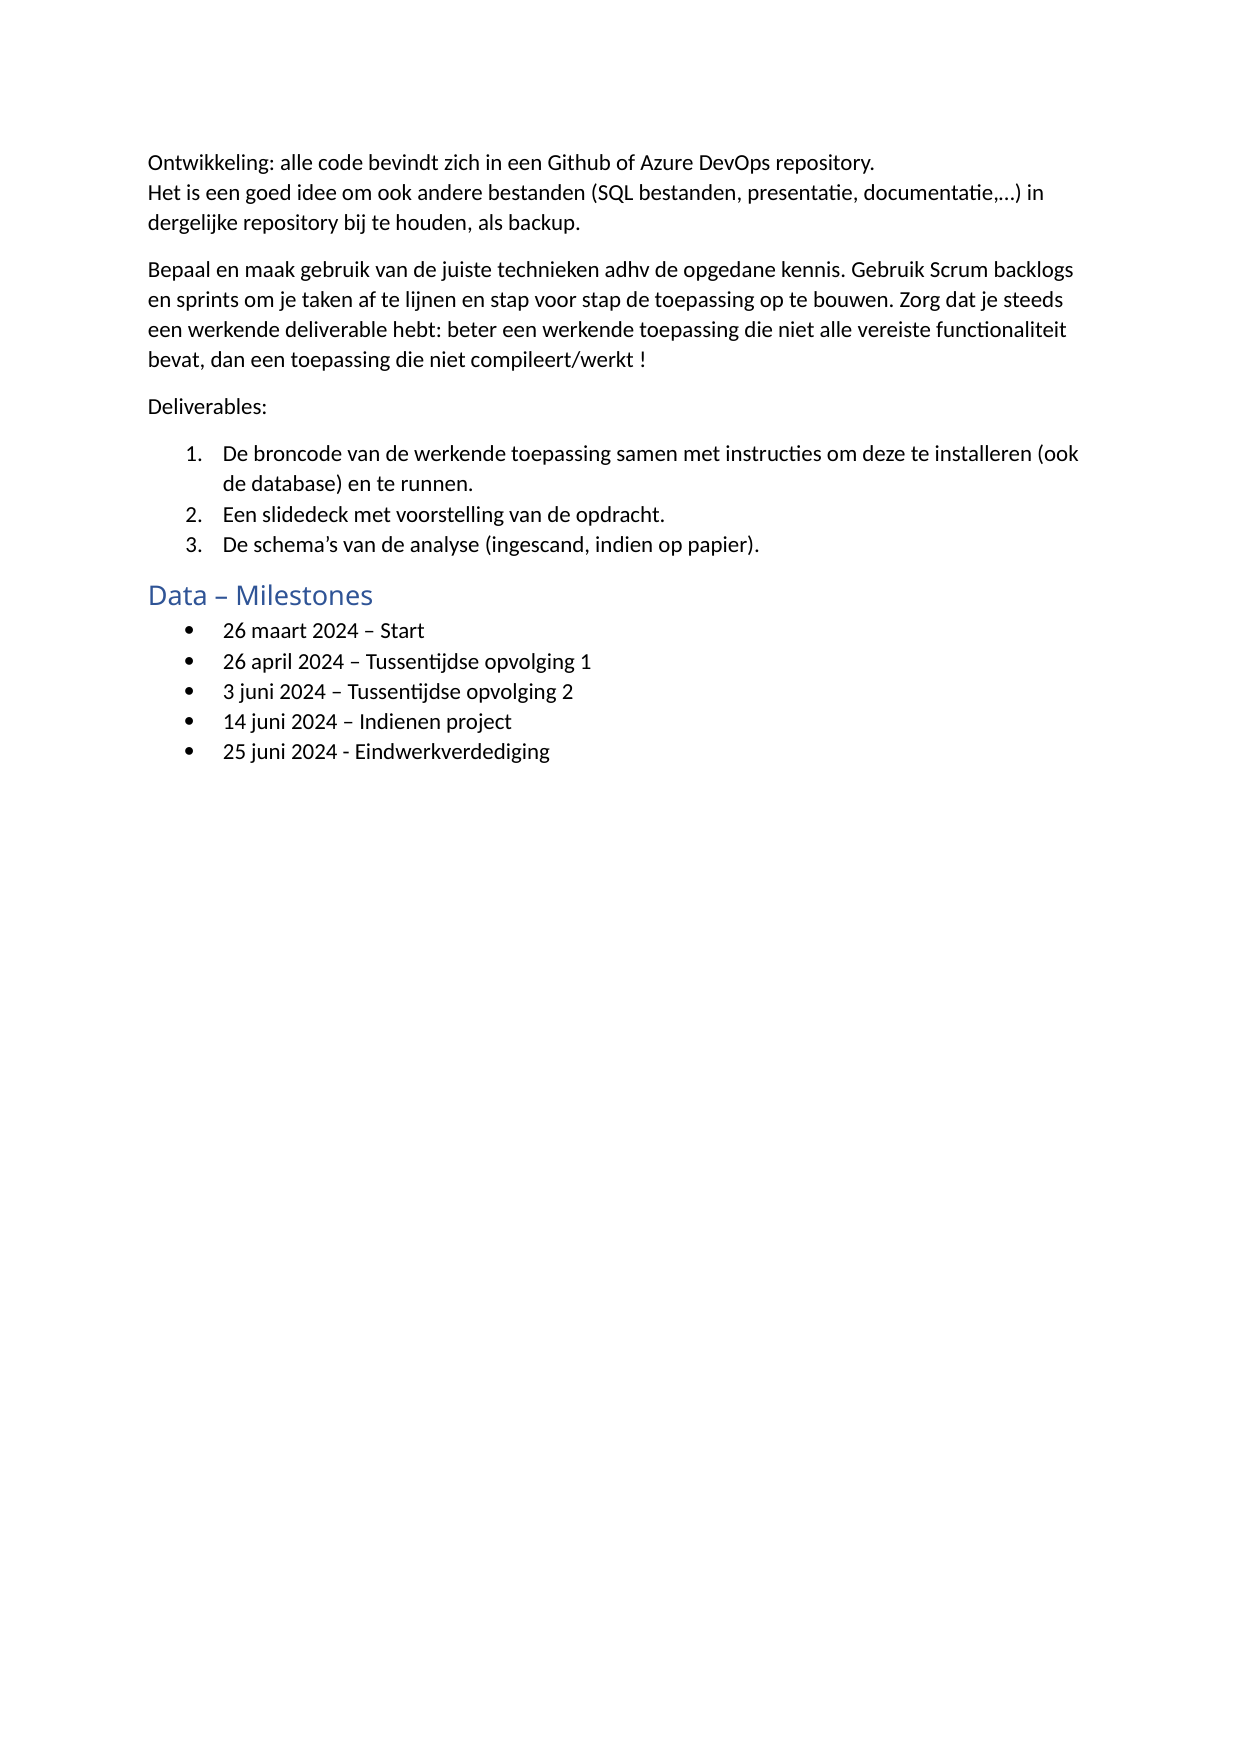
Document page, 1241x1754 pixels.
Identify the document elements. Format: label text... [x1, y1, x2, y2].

list 14 juni 2024 – Indienen project [185, 707, 1093, 735]
subtitle Data – Milestones [148, 577, 1093, 614]
text Bepaal en maak gebruik van de juiste technieken adhv de opgedane kennis. Gebruik Scrum backlogs en sprints om je taken af te lijnen en stap voor stap de toepassing op te bouwen. Zorg dat je steeds een werkende deliverable hebt: beter een werkende toepassing die niet alle vereiste functionaliteit bevat, dan een toepassing die niet compileert/werkt ! [148, 255, 1093, 373]
list 26 maart 2024 – Start [185, 617, 1093, 644]
text Ontwikkeling: alle code bevindt zich in een Github of Azure DevOps repository. Het is een goed idee om ook andere bestanden (SQL bestanden, presentatie, documentatie,…) in dergelijke repository bij te houden, als backup. [148, 148, 1093, 236]
list De broncode van de werkende toepassing samen met instructies om deze te installeren (ook de database) en te runnen. [185, 439, 1093, 497]
list De schema’s van de analyse (ingescand, indien op papier). [185, 530, 1093, 558]
list 3 juni 2024 – Tussentijdse opvolging 2 [185, 677, 1093, 705]
list Een slidedeck met voorstelling van de opdracht. [185, 500, 1093, 528]
list 26 april 2024 – Tussentijdse opvolging 1 [185, 647, 1093, 675]
list 25 juni 2024 - Eindwerkverdediging [185, 737, 1093, 765]
text Deliverables: [148, 392, 1093, 420]
